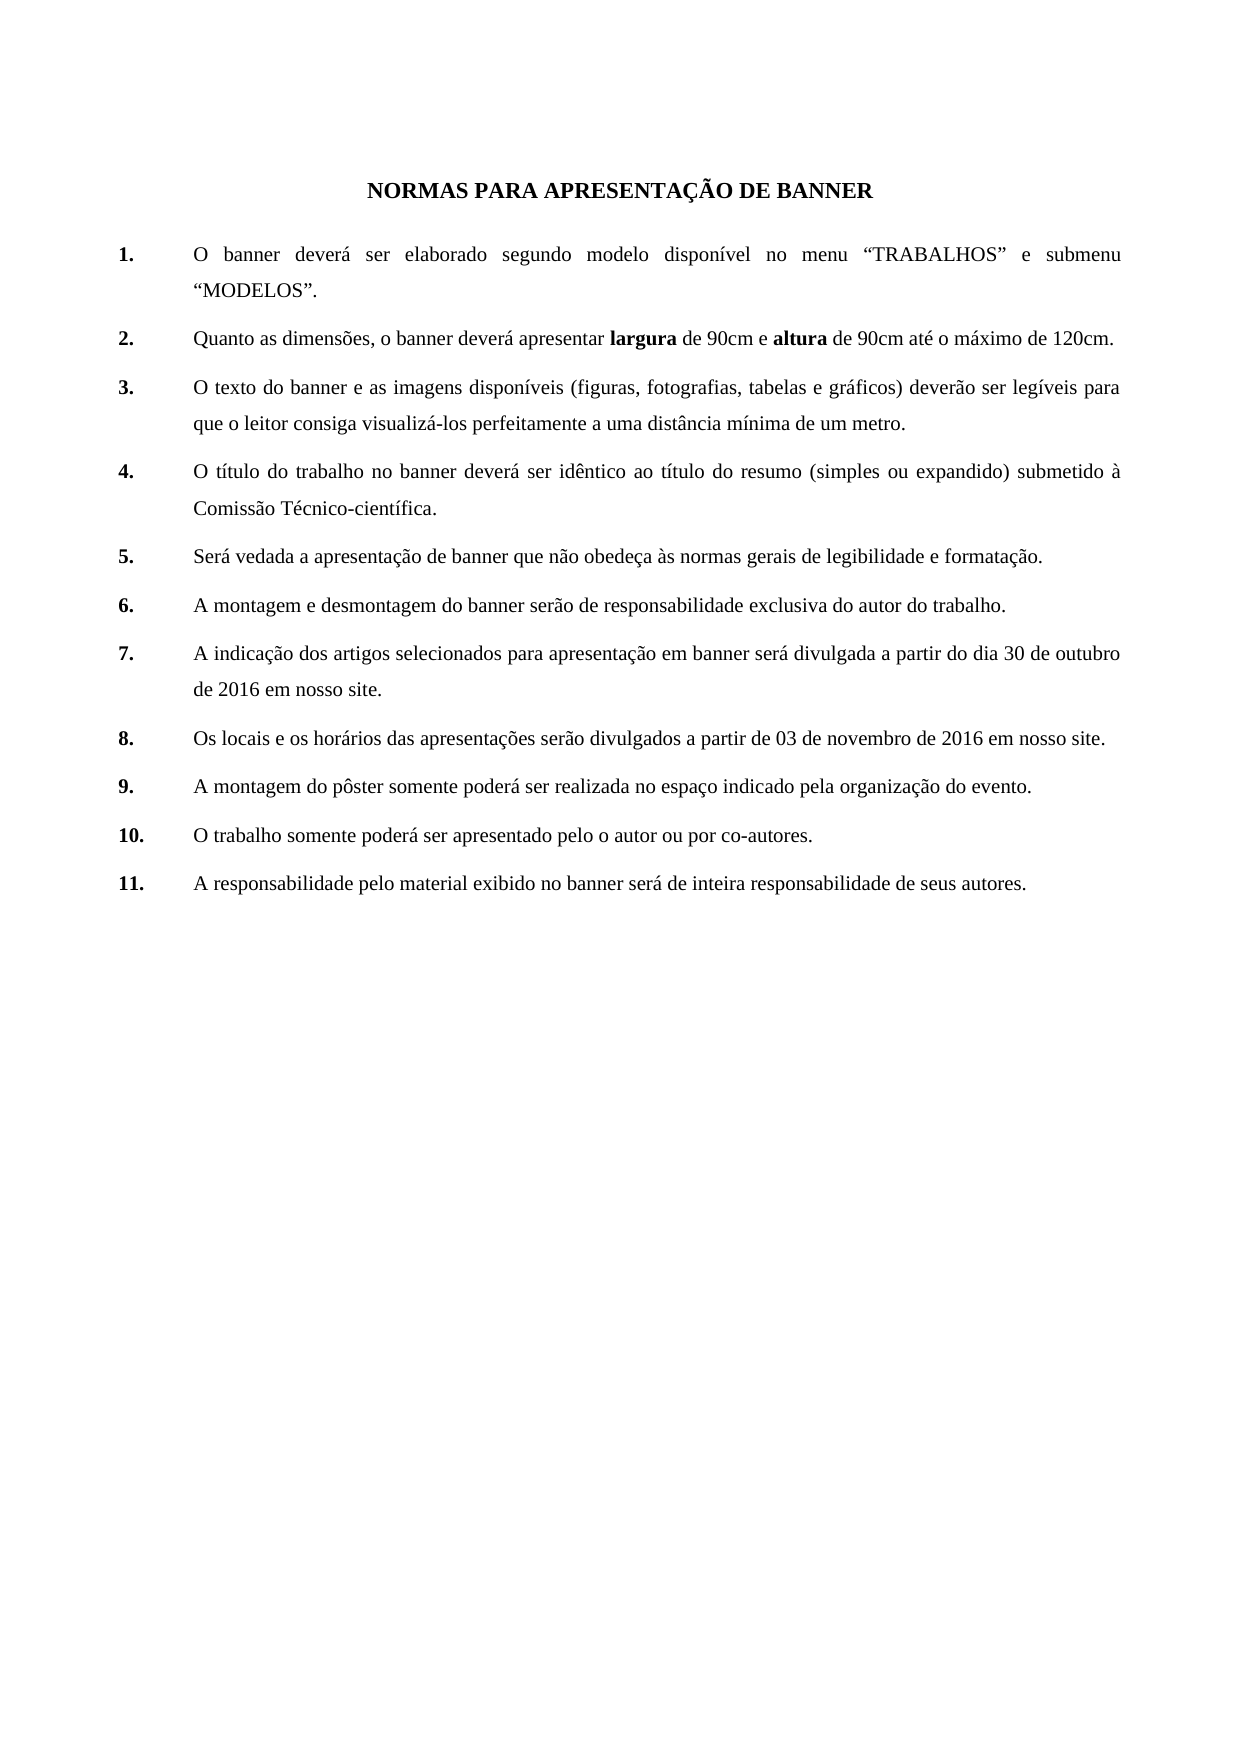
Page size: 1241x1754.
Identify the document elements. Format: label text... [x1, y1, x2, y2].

text NORMAS PARA APRESENTAÇÃO DE BANNER [118, 177, 1122, 203]
list A montagem do pôster somente poderá ser realizada no espaço indicado pela organização do evento. [118, 774, 1122, 798]
list O título do trabalho no banner deverá ser idêntico ao título do resumo (simples ou expandido) submetido à Comissão Técnico-científica. [118, 459, 1122, 519]
list O texto do banner e as imagens disponíveis (figuras, fotografias, tabelas e gráficos) deverão ser legíveis para que o leitor consiga visualizá-los perfeitamente a uma distância mínima de um metro. [118, 375, 1122, 435]
list A responsabilidade pelo material exibido no banner será de inteira responsabilidade de seus autores. [118, 871, 1122, 895]
list Quanto as dimensões, o banner deverá apresentar largura de 90cm e altura de 90cm até o máximo de 120cm. [118, 326, 1122, 350]
list Os locais e os horários das apresentações serão divulgados a partir de 03 de novembro de 2016 em nosso site. [118, 726, 1122, 750]
list O banner deverá ser elaborado segundo modelo disponível no menu “TRABALHOS” e submenu “MODELOS”. [118, 242, 1122, 302]
list O trabalho somente poderá ser apresentado pelo o autor ou por co-autores. [118, 823, 1122, 847]
list Será vedada a apresentação de banner que não obedeça às normas gerais de legibilidade e formatação. [118, 544, 1122, 568]
list A montagem e desmontagem do banner serão de responsabilidade exclusiva do autor do trabalho. [118, 592, 1122, 617]
list A indicação dos artigos selecionados para apresentação em banner será divulgada a partir do dia 30 de outubro de 2016 em nosso site. [118, 641, 1122, 701]
